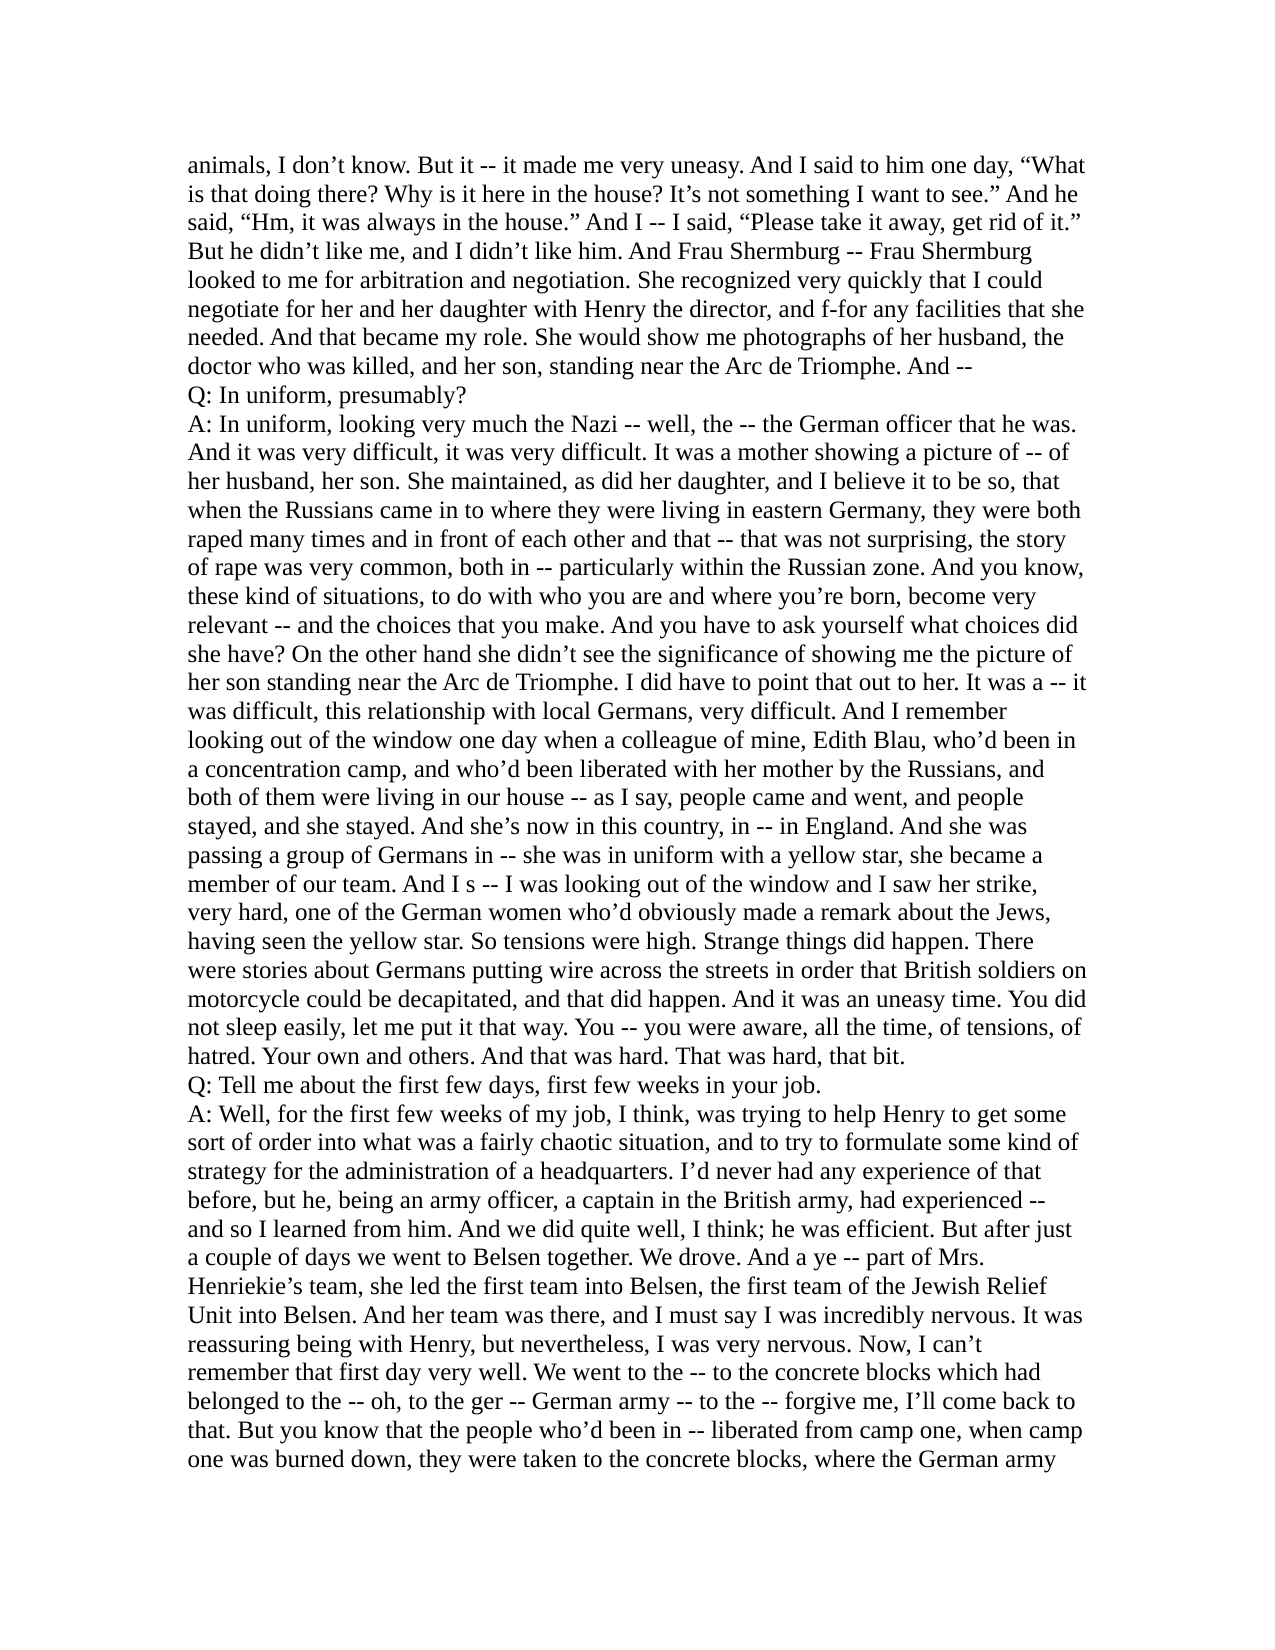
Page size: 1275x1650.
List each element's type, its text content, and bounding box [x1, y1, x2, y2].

text Q: In uniform, presumably? [187, 409, 1087, 437]
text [187, 150, 1087, 409]
text Q: Tell me about the first few days, first few weeks in your job. [187, 1099, 1087, 1127]
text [187, 1127, 1087, 1472]
text A: In uniform, looking very much the Nazi -- well, the -- the German officer that he was. And it was very difficult, it was very difficult. It was a mother showing a picture of -- of her husband, her son. She maintained, as did her daughter, and I believe it to be so, that when the Russians came in to where they were living in eastern Germany, they were both raped many times and in front of each other and that -- that was not surprising, the story of rape was very common, both in -- particularly within the Russian zone. And you know, these kind of situations, to do with who you are and where you’re born, become very relevant -- and the choices that you make. And you have to ask yourself what choices did she have? On the other hand she didn’t see the significance of showing me the picture of her son standing near the Arc de Triomphe. I did have to point that out to her. It was a -- it was difficult, this relationship with local Germans, very difficult. And I remember looking out of the window one day when a colleague of mine, Edith Blau, who’d been in a concentration camp, and who’d been liberated with her mother by the Russians, and both of them were living in our house -- as I say, people came and went, and people stayed, and she stayed. And she’s now in this country, in -- in England. And she was passing a group of Germans in -- she was in uniform with a yellow star, she became a member of our team. And I s -- I was looking out of the window and I saw her strike, very hard, one of the German women who’d obviously made a remark about the Jews, having seen the yellow star. So tensions were high. Strange things did happen. There were stories about Germans putting wire across the streets in order that British soldiers on motorcycle could be decapitated, and that did happen. And it was an uneasy time. You did not sleep easily, let me put it that way. You -- you were aware, all the time, of tensions, of hatred. Your own and others. And that was hard. That was hard, that bit. [187, 437, 1087, 1099]
